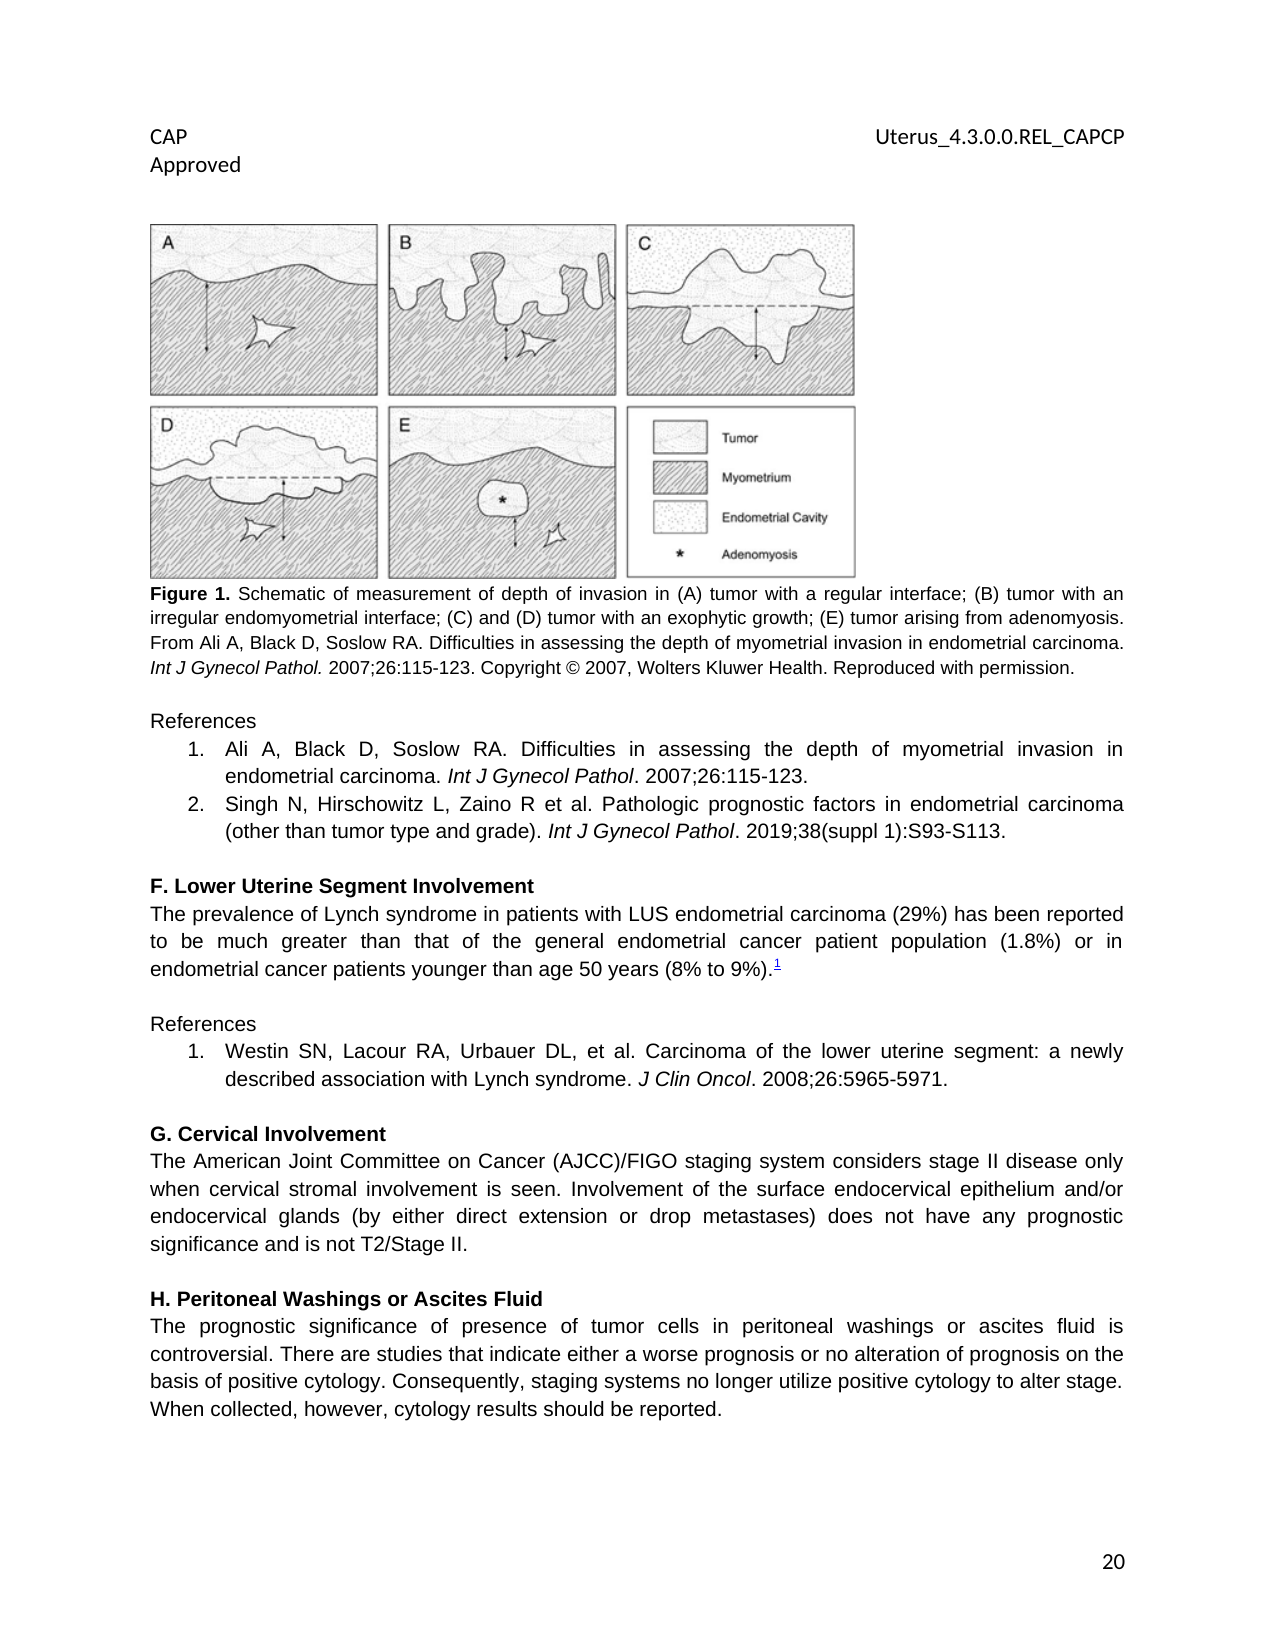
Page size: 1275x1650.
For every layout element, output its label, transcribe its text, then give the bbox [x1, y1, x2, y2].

text F. Lower Uterine Segment Involvement [150, 874, 1125, 898]
text The prognostic significance of presence of tumor cells in peritoneal washings or ascites fluid is controversial. There are studies that indicate either a worse prognosis or no alteration of prognosis on the basis of positive cytology. Consequently, staging systems no longer utilize positive cytology to alter stage. When collected, however, cytology results should be reported. [150, 1314, 1125, 1420]
list Singh N, Hirschowitz L, Zaino R et al. Pathologic prognostic factors in endometrial carcinoma (other than tumor type and grade). Int J Gynecol Pathol. 2019;38(suppl 1):S93-S113. [187, 791, 1125, 843]
list Westin SN, Lacour RA, Urbauer DL, et al. Carcinoma of the lower uterine segment: a newly described association with Lynch syndrome. J Clin Oncol. 2008;26:5965-5971. [187, 1039, 1125, 1090]
text H. Peritoneal Washings or Ascites Fluid [150, 1286, 1125, 1310]
text The prevalence of Lynch syndrome in patients with LUS endometrial carcinoma (29%) has been reported to be much greater than that of the general endometrial cancer patient population (1.8%) or in endometrial cancer patients younger than age 50 years (8% to 9%).1 [150, 901, 1125, 980]
text The American Joint Committee on Cancer (AJCC)/FIGO staging system considers stage II disease only when cervical stromal involvement is seen. Involvement of the surface endocervical epithelium and/or endocervical glands (by either direct extension or drop metastases) does not have any prognostic significance and is not T2/Stage II. [150, 1149, 1125, 1255]
list Ali A, Black D, Soslow RA. Difficulties in assessing the depth of myometrial invasion in endometrial carcinoma. Int J Gynecol Pathol. 2007;26:115-123. [187, 736, 1125, 788]
picture [150, 224, 856, 579]
text G. Cervical Involvement [150, 1121, 1125, 1145]
text References [150, 709, 1125, 733]
text References [150, 1011, 1125, 1035]
text Figure 1. Schematic of measurement of depth of invasion in (A) tumor with a regular interface; (B) tumor with an irregular endomyometrial interface; (C) and (D) tumor with an exophytic growth; (E) tumor arising from adenomyosis. From Ali A, Black D, Soslow RA. Difficulties in assessing the depth of myometrial invasion in endometrial carcinoma. Int J Gynecol Pathol. 2007;26:115-123. Copyright © 2007, Wolters Kluwer Health. Reproduced with permission. [150, 582, 1125, 678]
